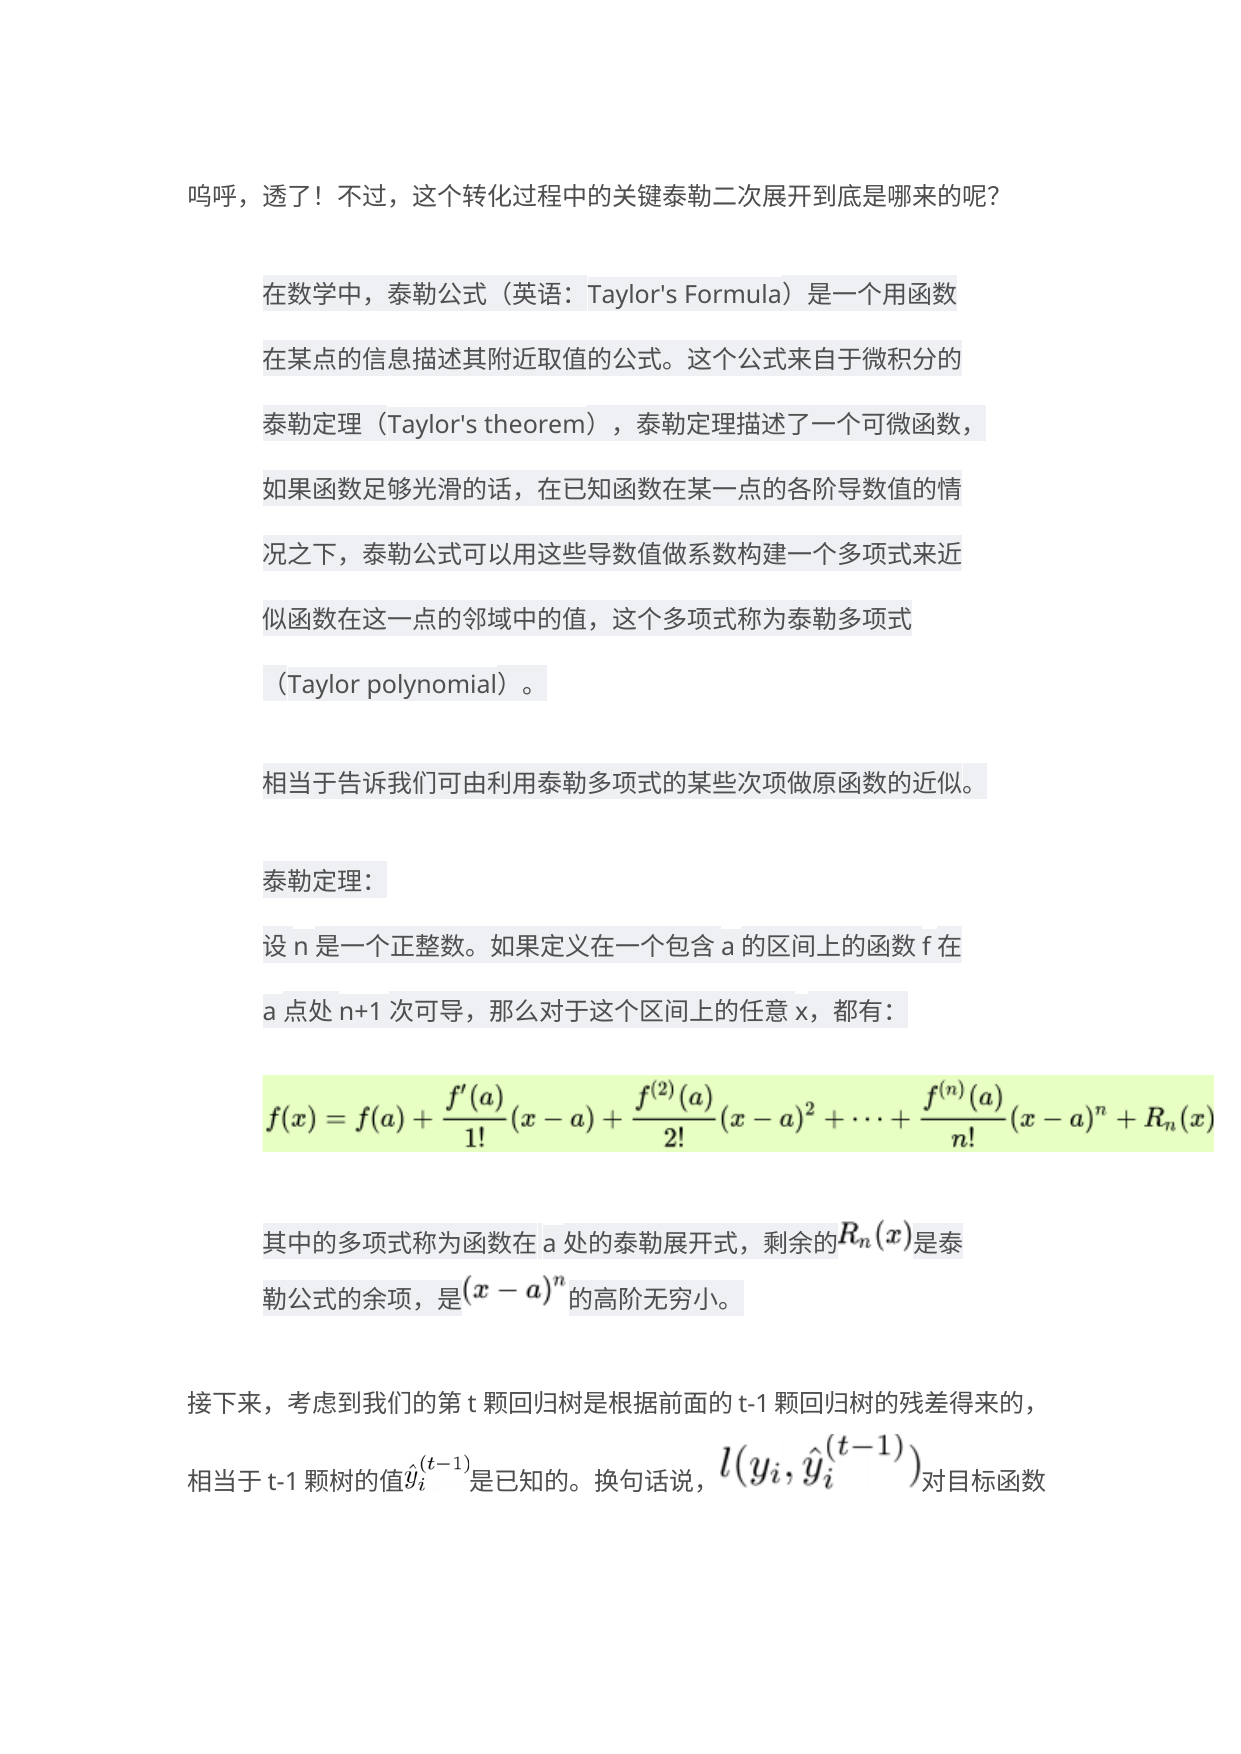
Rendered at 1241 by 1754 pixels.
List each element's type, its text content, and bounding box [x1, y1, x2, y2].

text 其中的多项式称为函数在a 处的泰勒展开式，剩余的是泰勒公式的余项，是的高阶无穷小。 [262, 1206, 978, 1336]
text 呜呼，透了！不过，这个转化过程中的关键泰勒二次展开到底是哪来的呢？ [187, 162, 1053, 227]
text 在数学中，泰勒公式（英语：Taylor's Formula）是一个用函数在某点的信息描述其附近取值的公式。这个公式来自于微积分的泰勒定理（Taylor's theorem），泰勒定理描述了一个可微函数，如果函数足够光滑的话，在已知函数在某一点的各阶导数值的情况之下，泰勒公式可以用这些导数值做系数构建一个多项式来近似函数在这一点的邻域中的值，这个多项式称为泰勒多项式（Taylor polynomial）。 [262, 260, 978, 715]
picture [719, 1434, 922, 1491]
text 相当于告诉我们可由利用泰勒多项式的某些次项做原函数的近似。 [262, 749, 978, 814]
picture [462, 1271, 569, 1309]
text 泰勒定理： 设 n 是一个正整数。如果定义在一个包含 a 的区间上的函数 f 在 a 点处 n+1 次可导，那么对于这个区间上的任意 x，都有： [262, 847, 978, 1042]
picture [838, 1217, 913, 1253]
picture [403, 1453, 470, 1491]
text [187, 1369, 1053, 1499]
picture [262, 1075, 1214, 1152]
